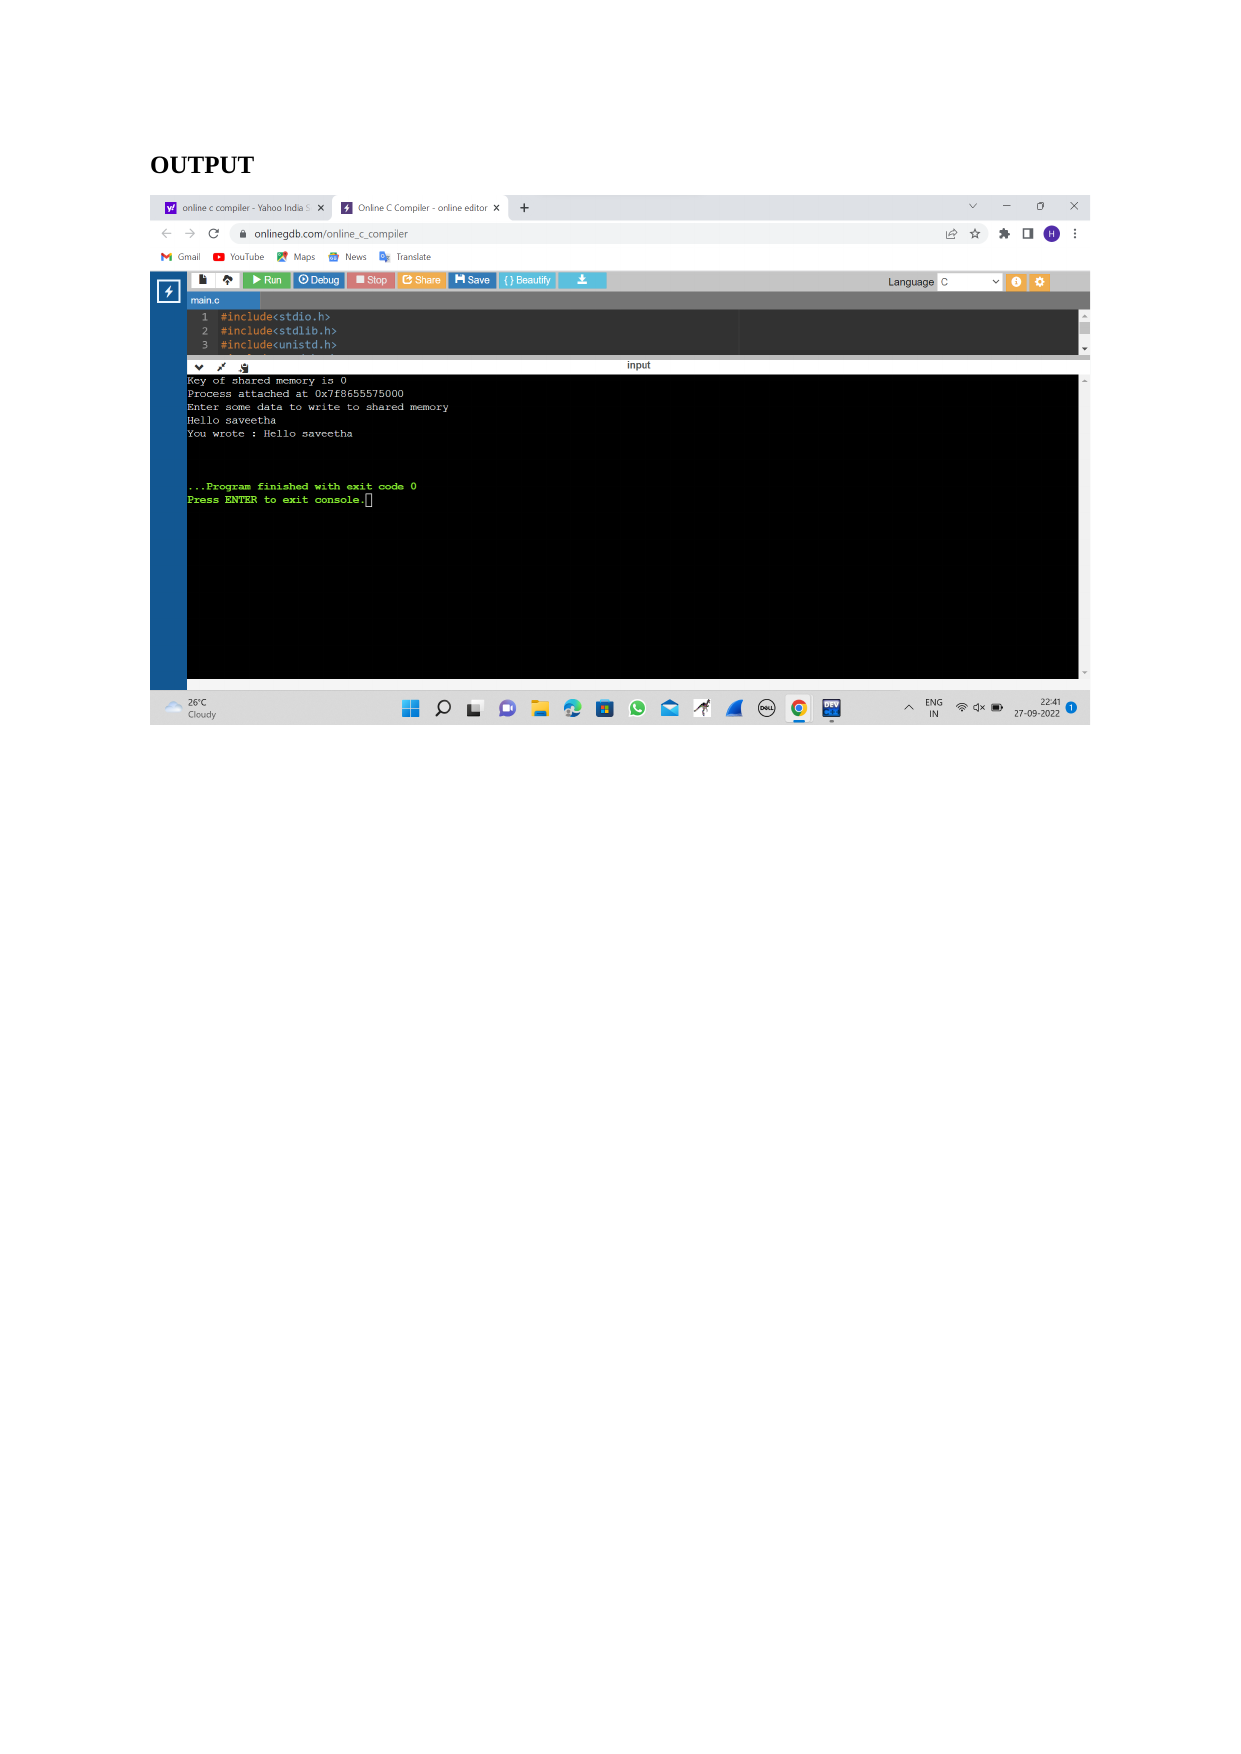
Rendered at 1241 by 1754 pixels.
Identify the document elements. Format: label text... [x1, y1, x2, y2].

text OUTPUT [150, 150, 1090, 179]
picture [150, 195, 1091, 725]
